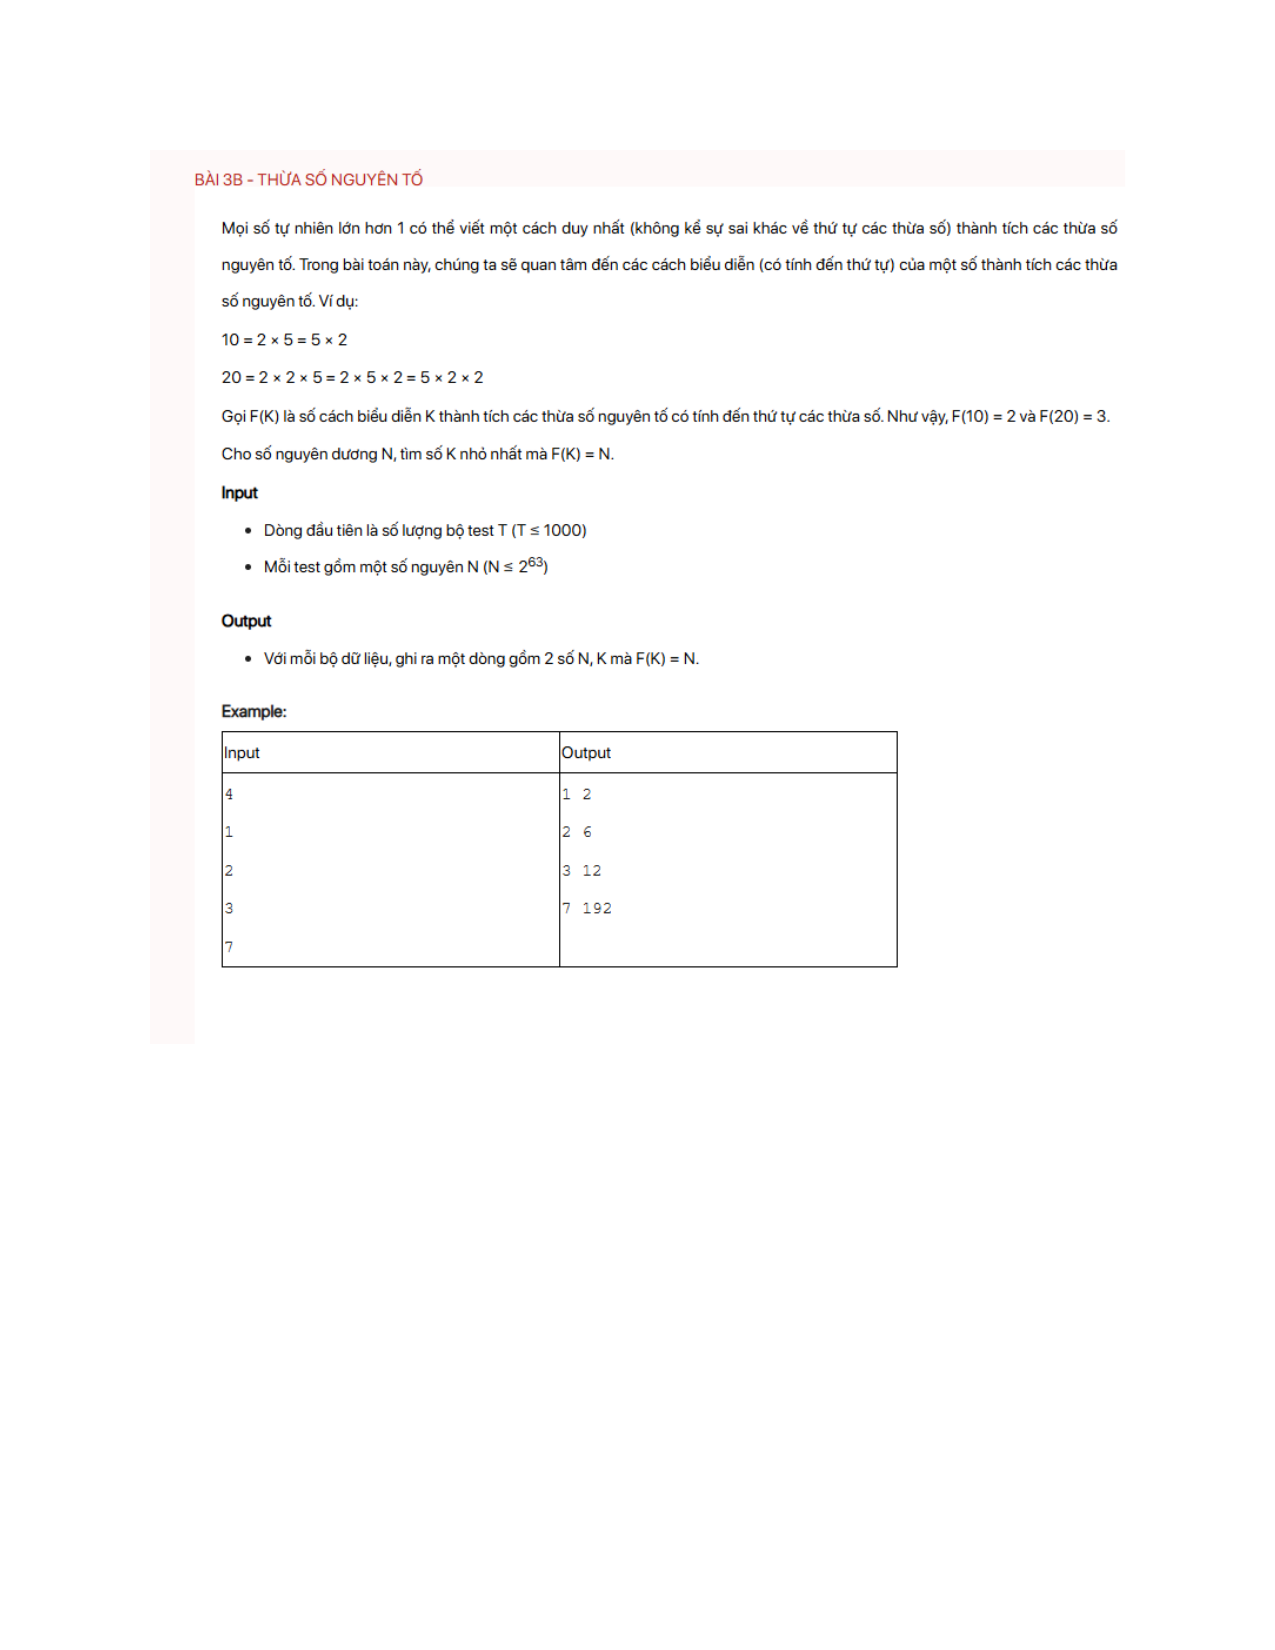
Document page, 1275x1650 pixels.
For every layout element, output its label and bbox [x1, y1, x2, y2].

picture [150, 150, 1125, 1044]
